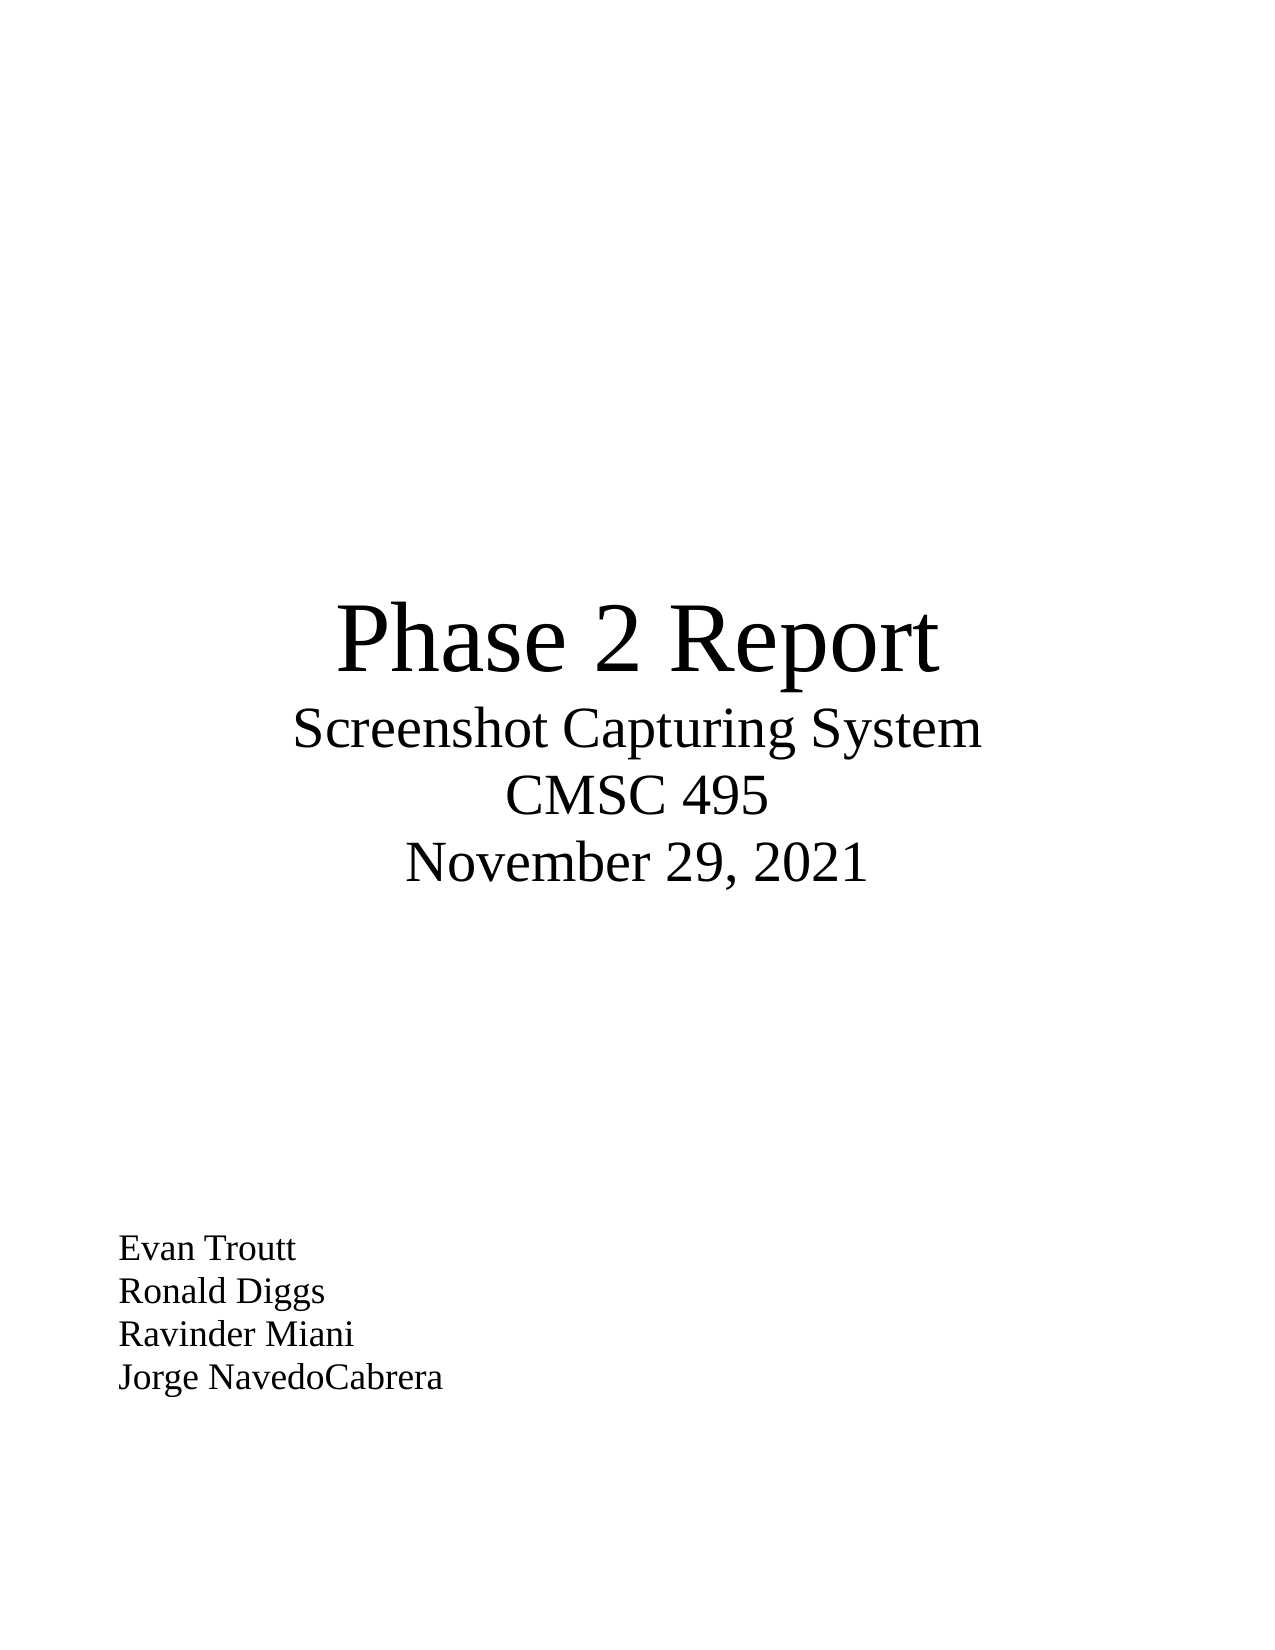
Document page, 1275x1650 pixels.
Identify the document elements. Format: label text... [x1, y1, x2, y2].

text Evan Troutt [118, 1225, 1157, 1268]
text Ravinder Miani [118, 1311, 1157, 1354]
text Ronald Diggs [118, 1268, 1157, 1311]
text CMSC 495 [118, 760, 1157, 827]
text November 29, 2021 [118, 827, 1157, 894]
text Screenshot Capturing System [118, 693, 1157, 760]
text Phase 2 Report [118, 578, 1157, 693]
text Jorge NavedoCabrera [118, 1354, 1157, 1397]
